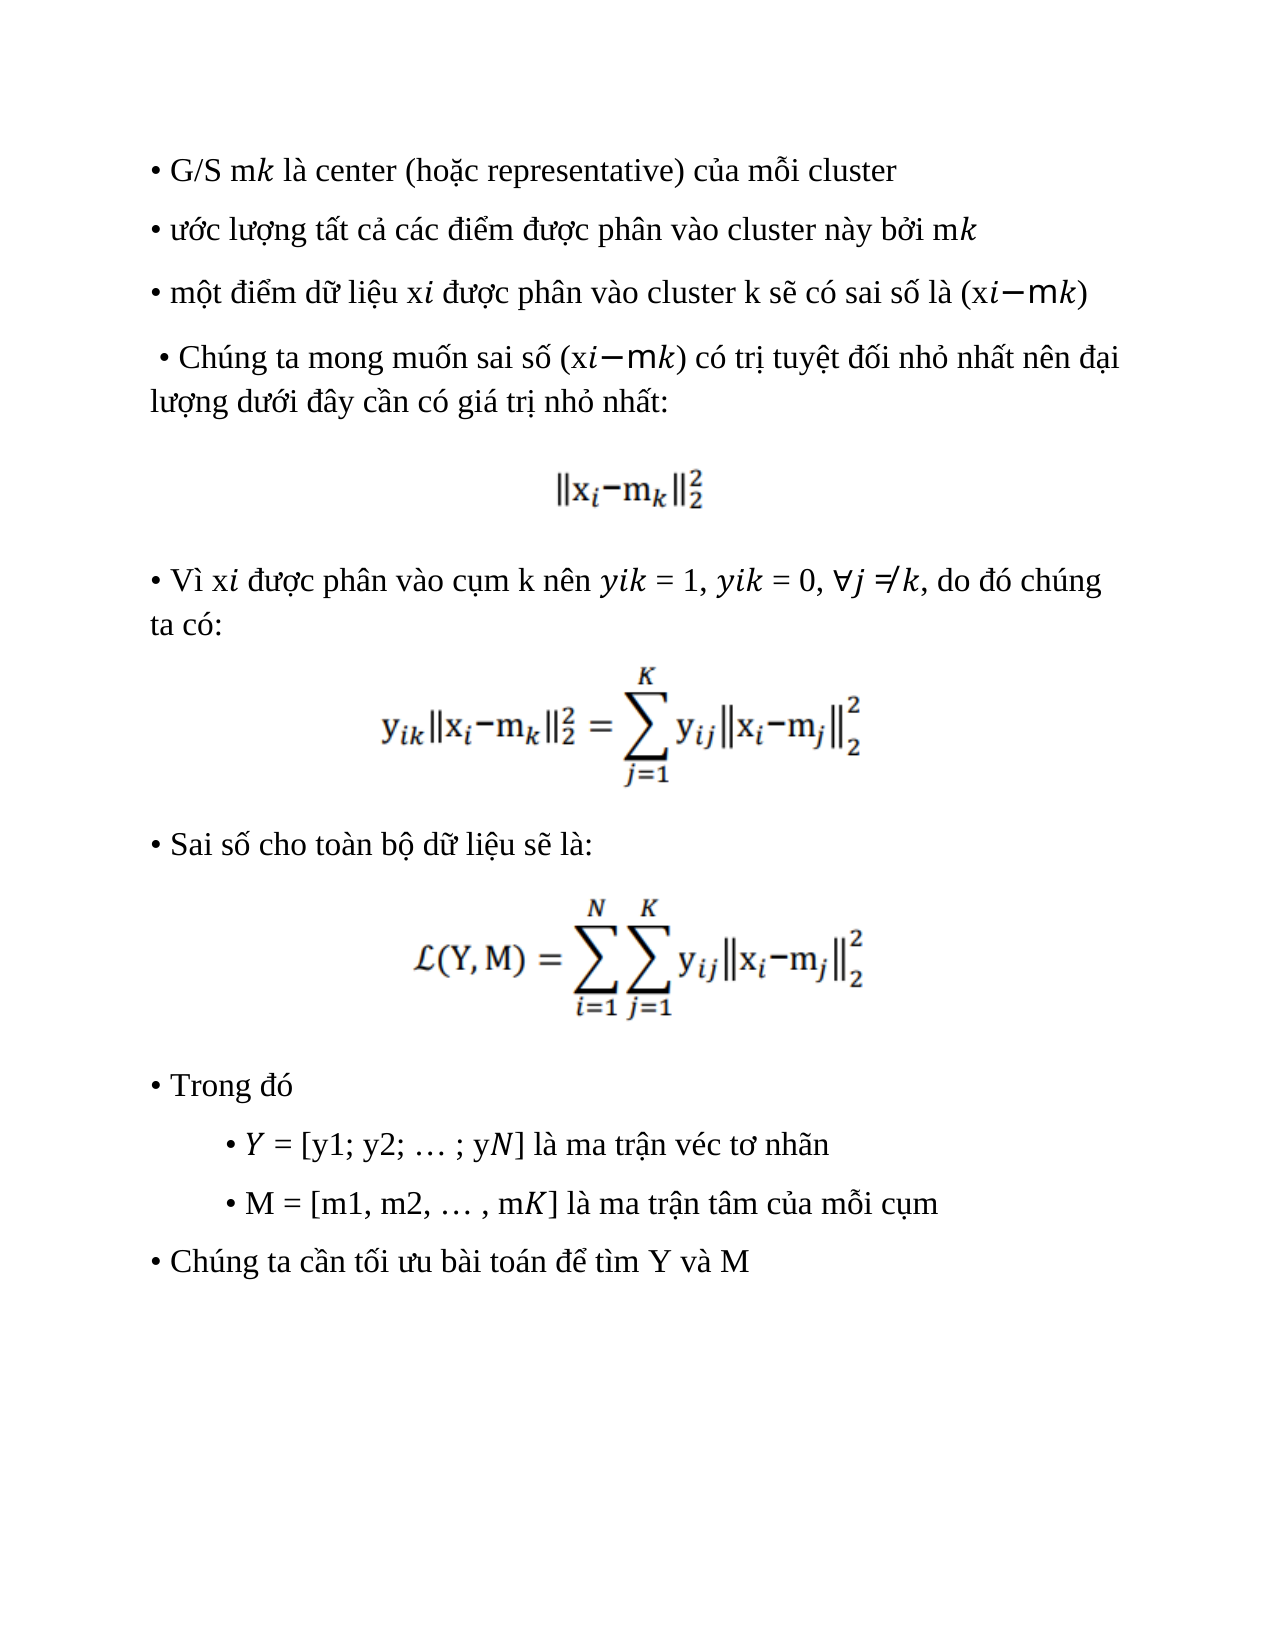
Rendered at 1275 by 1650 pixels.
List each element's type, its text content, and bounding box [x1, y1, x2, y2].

picture [370, 662, 905, 806]
text • Trong đó [150, 1066, 1125, 1104]
picture [381, 882, 894, 1047]
text • Vì x𝑖 được phân vào cụm k nên 𝑦𝑖𝑘 = 1, 𝑦𝑖𝑘 = 0, ∀𝑗𝑘, do đó chúng ta có: [150, 556, 1125, 642]
text • Chúng ta mong muốn sai số (x𝑖𝑘) có trị tuyệt đối nhỏ nhất nên đại lượng dưới đây cần có giá trị nhỏ nhất: [150, 333, 1125, 420]
text • M = [m1, m2, … , m𝐾] là ma trận tâm của mỗi cụm [150, 1182, 1125, 1221]
text • Sai số cho toàn bộ dữ liệu sẽ là: [150, 824, 1125, 863]
text • ước lượng tất cả các điểm được phân vào cluster này bởi m𝑘 [150, 209, 1125, 248]
text • một điểm dữ liệu x𝑖 được phân vào cluster k sẽ có sai số là (x𝑖𝑘) [150, 268, 1125, 313]
picture [524, 439, 751, 537]
text • G/S m𝑘 là center (hoặc representative) của mỗi cluster [150, 150, 1125, 189]
text • 𝑌 = [y1; y2; … ; y𝑁] là ma trận véc tơ nhãn [150, 1123, 1125, 1163]
text • Chúng ta cần tối ưu bài toán để tìm Y và M [150, 1241, 1125, 1279]
